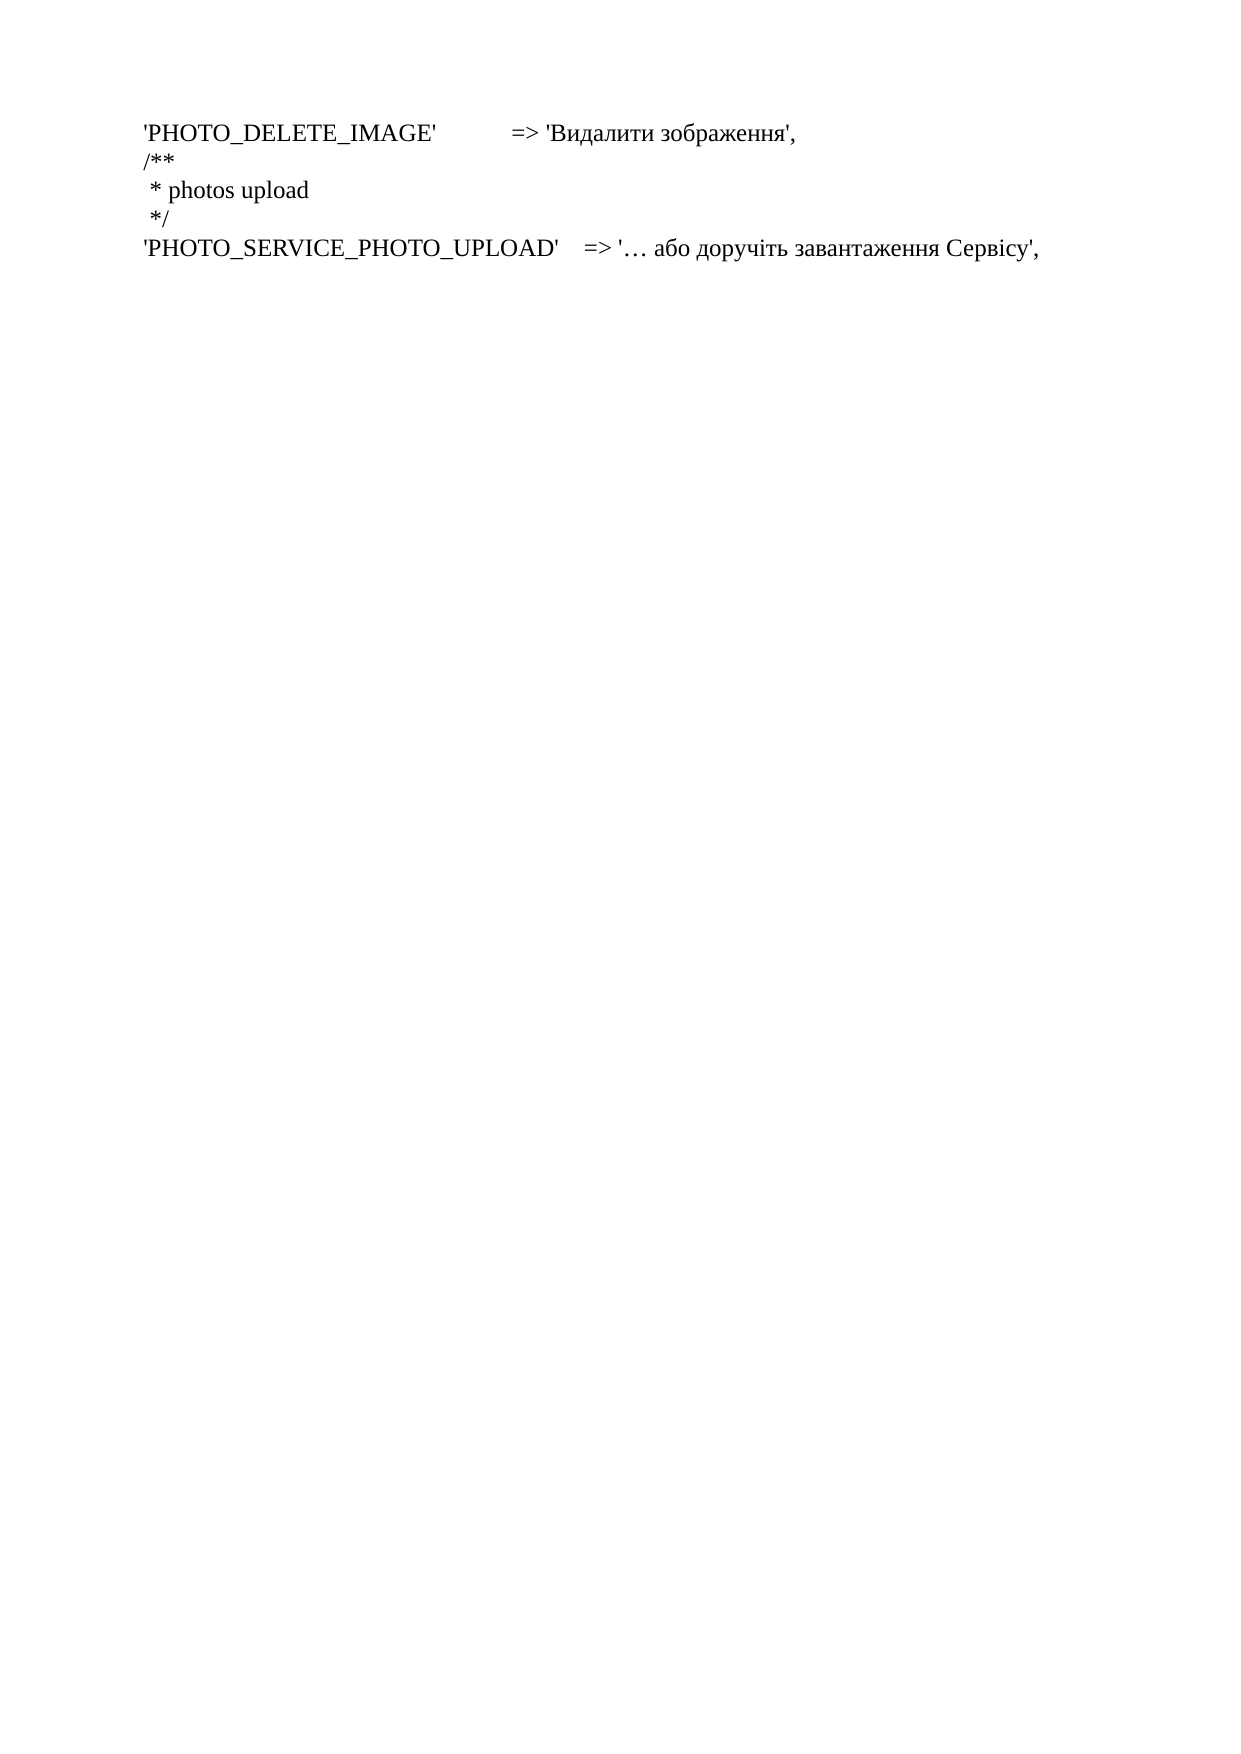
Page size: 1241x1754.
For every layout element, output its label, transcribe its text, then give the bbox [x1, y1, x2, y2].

text 'PHOTO_DELETE_IMAGE' => 'Видалити зображення', [118, 118, 1122, 147]
text */ [118, 204, 1122, 233]
text * photos upload [118, 176, 1122, 204]
text /** [118, 147, 1122, 176]
text 'PHOTO_SERVICE_PHOTO_UPLOAD' => '… або доручіть завантаження Сервісу', [118, 233, 1122, 262]
